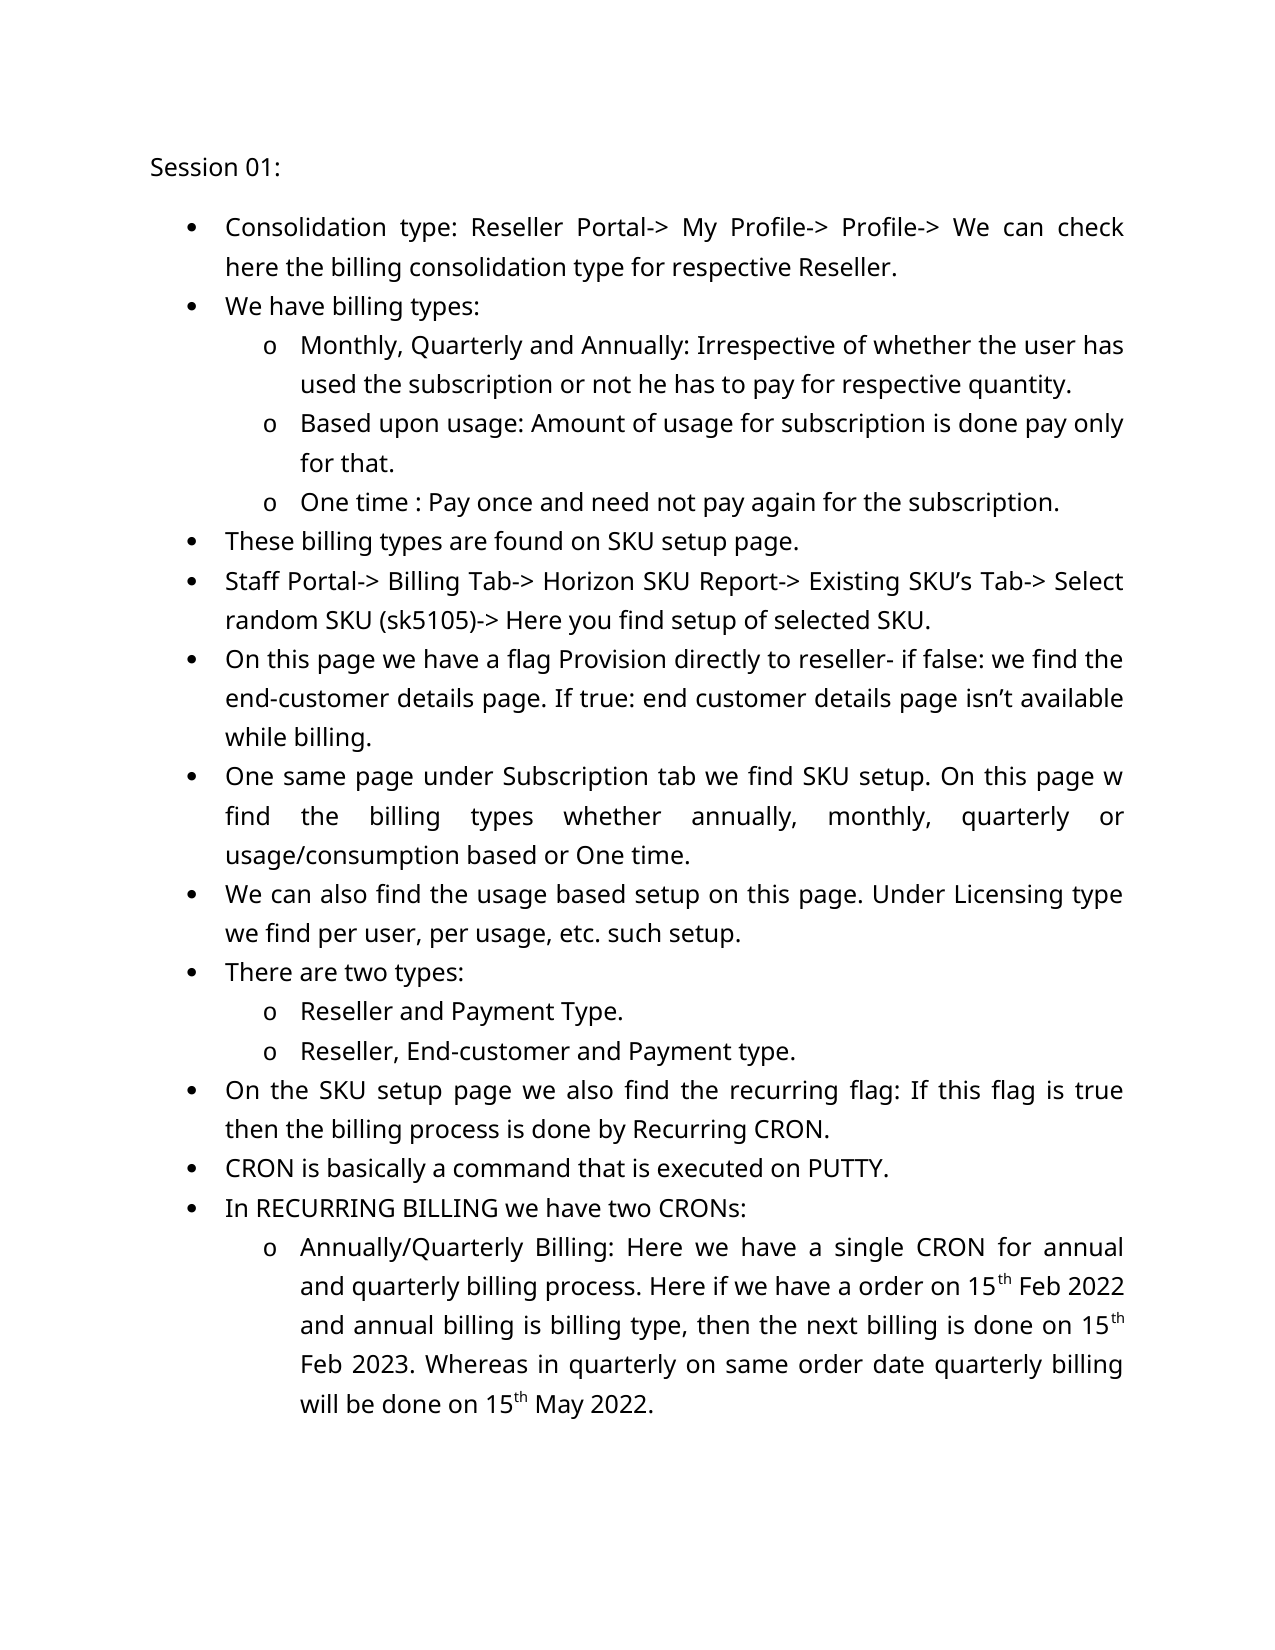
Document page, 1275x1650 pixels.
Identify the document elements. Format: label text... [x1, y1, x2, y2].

text Session 01: [150, 150, 1125, 184]
list Annually/Quarterly Billing: Here we have a single CRON for annual and quarterly billing process. Here if we have a order on 15th Feb 2022 and annual billing is billing type, then the next billing is done on 15th Feb 2023. Whereas in quarterly on same order date quarterly billing will be done on 15th May 2022. [262, 1229, 1125, 1420]
list One same page under Subscription tab we find SKU setup. On this page w find the billing types whether annually, monthly, quarterly or usage/consumption based or One time. [187, 759, 1125, 871]
list There are two types: [187, 955, 1125, 989]
list These billing types are found on SKU setup page. [187, 524, 1125, 558]
list CRON is basically a command that is executed on PUTTY. [187, 1151, 1125, 1185]
list Consolidation type: Reseller Portal-> My Profile-> Profile-> We can check here the billing consolidation type for respective Reseller. [187, 210, 1125, 283]
list Staff Portal-> Billing Tab-> Horizon SKU Report-> Existing SKU’s Tab-> Select random SKU (sk5105)-> Here you find setup of selected SKU. [187, 563, 1125, 636]
list In RECURRING BILLING we have two CRONs: [187, 1190, 1125, 1224]
list We have billing types: [187, 288, 1125, 322]
list One time : Pay once and need not pay again for the subscription. [262, 484, 1125, 519]
list Reseller, End-customer and Payment type. [262, 1033, 1125, 1068]
list We can also find the usage based setup on this page. Under Licensing type we find per user, per usage, etc. such setup. [187, 876, 1125, 950]
list Monthly, Quarterly and Annually: Irrespective of whether the user has used the subscription or not he has to pay for respective quantity. [262, 327, 1125, 401]
list Reseller and Payment Type. [262, 994, 1125, 1028]
list Based upon usage: Amount of usage for subscription is done pay only for that. [262, 406, 1125, 479]
list On this page we have a flag Provision directly to reseller- if false: we find the end-customer details page. If true: end customer details page isn’t available while billing. [187, 641, 1125, 754]
list On the SKU setup page we also find the recurring flag: If this flag is true then the billing process is done by Recurring CRON. [187, 1073, 1125, 1146]
